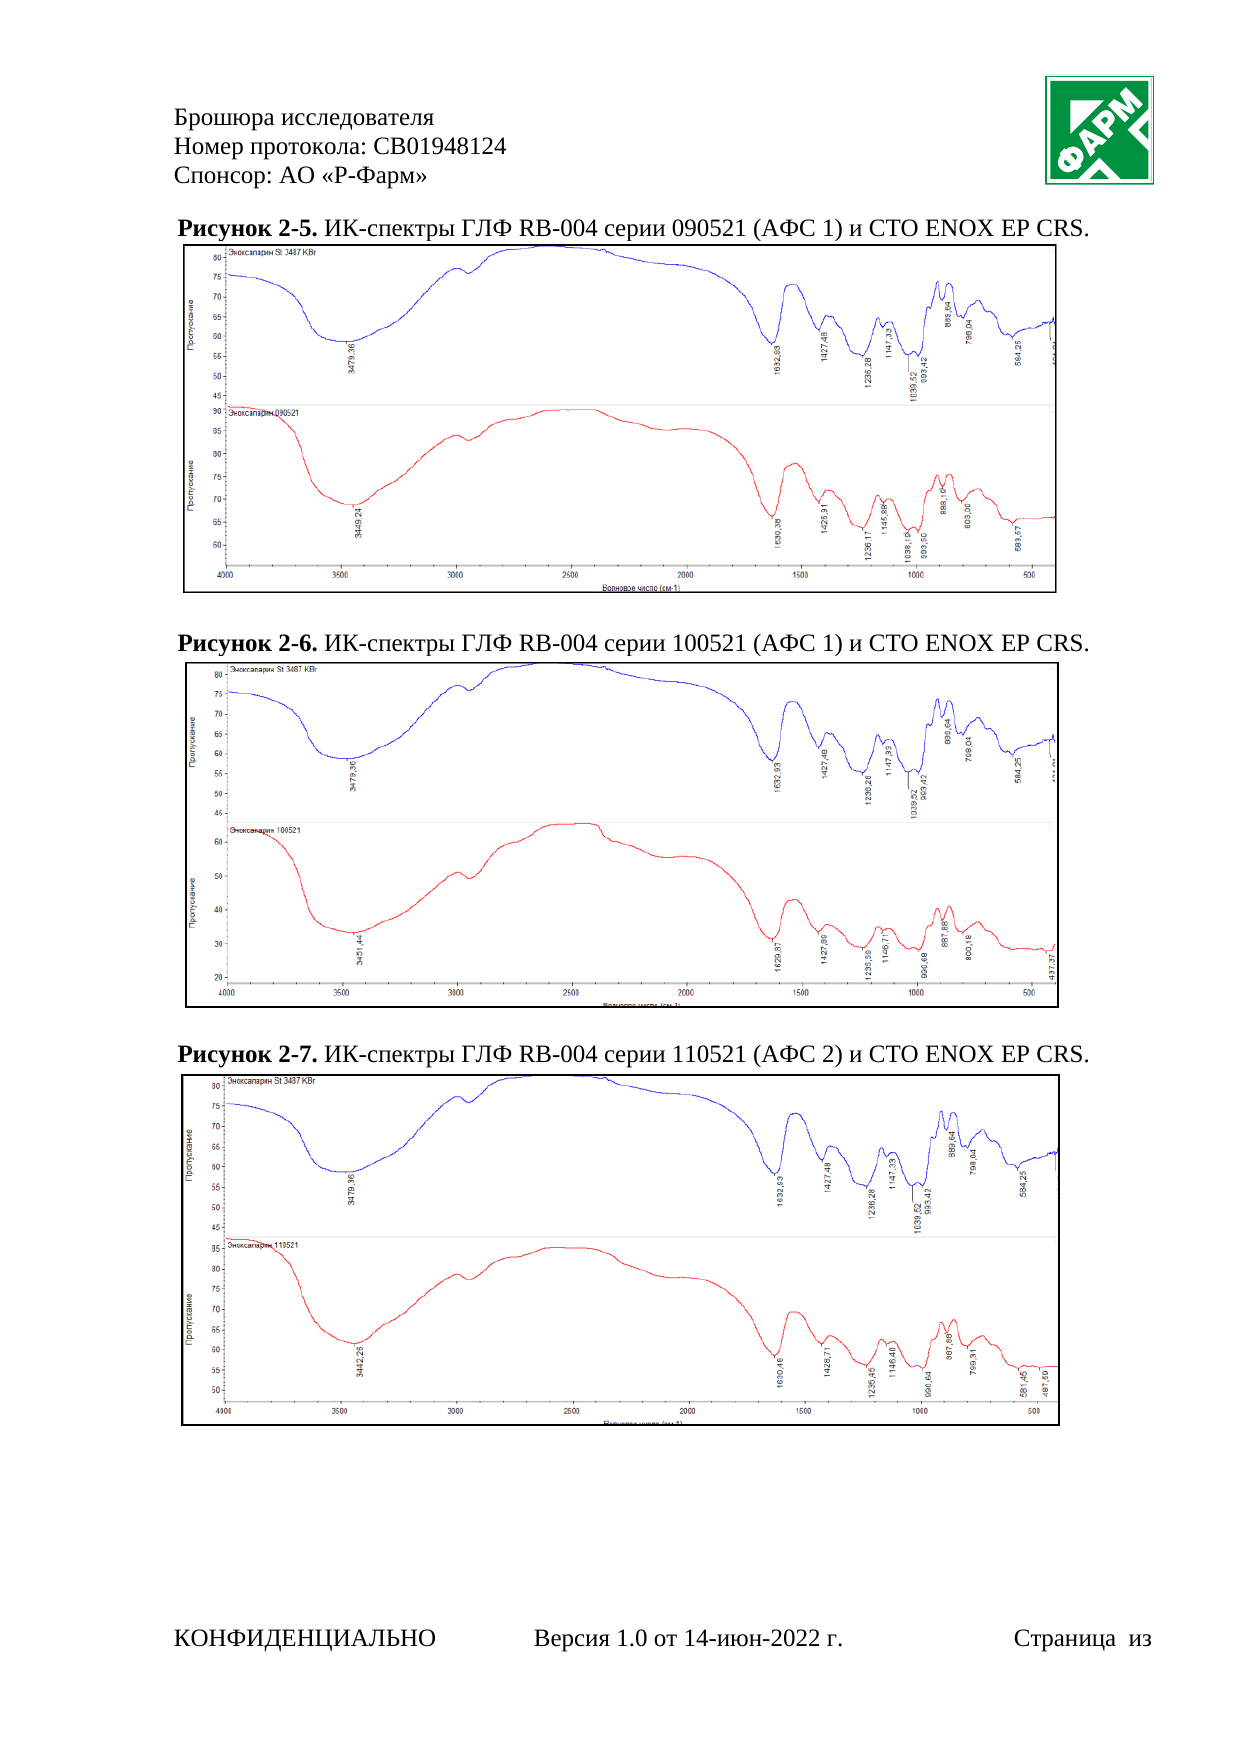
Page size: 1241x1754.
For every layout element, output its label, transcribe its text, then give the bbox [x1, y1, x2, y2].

text Рисунок 2-5. ИК-спектры ГЛФ RB-004 серии 090521 (АФС 1) и СТО ENOX EP CRS. [177, 213, 1152, 242]
picture [177, 656, 1063, 1011]
text Рисунок 2-6. ИК-спектры ГЛФ RB-004 серии 100521 (АФС 1) и СТО ENOX EP CRS. [177, 628, 1152, 657]
text Рисунок 2-7. ИК-спектры ГЛФ RB-004 серии 110521 (АФС 2) и СТО ENOX EP CRS. [177, 1039, 1152, 1068]
picture [177, 1068, 1063, 1429]
picture [177, 241, 1063, 599]
